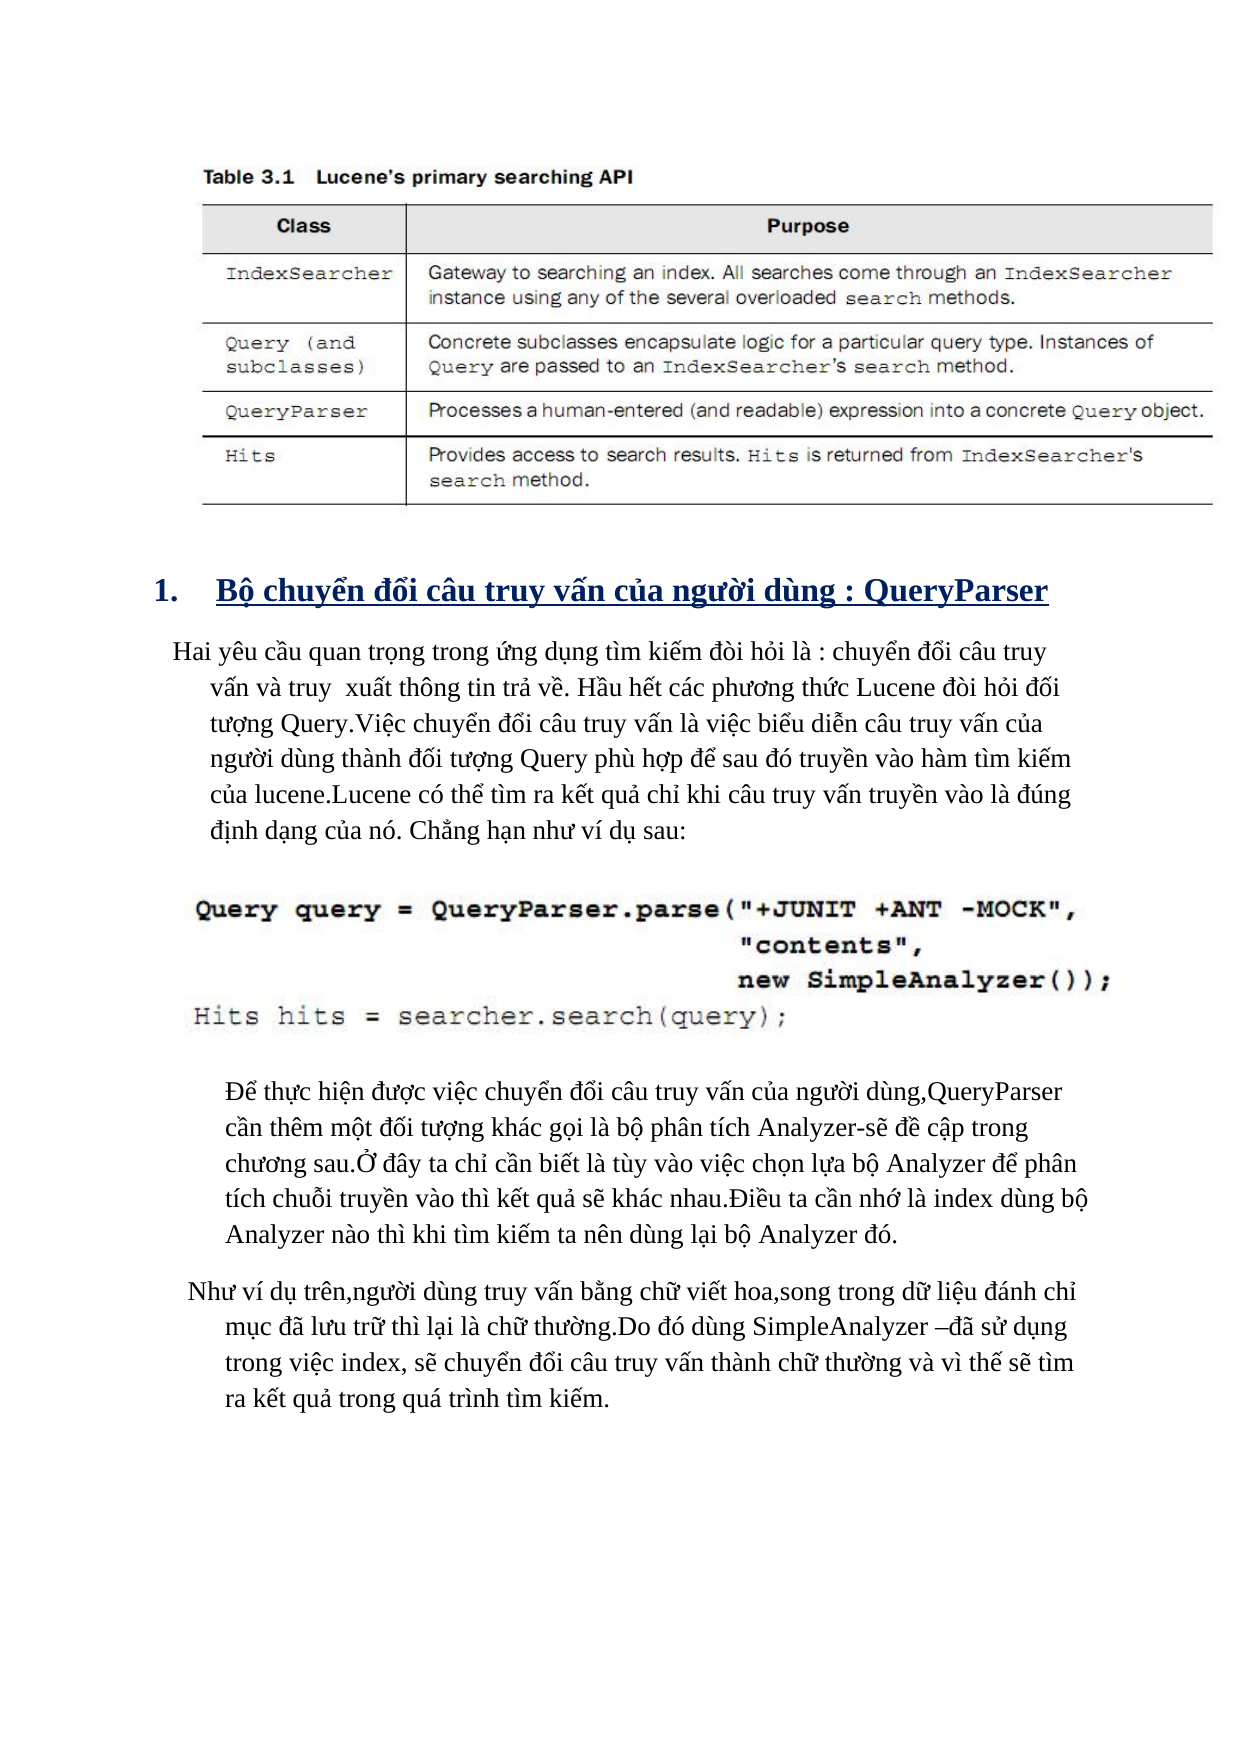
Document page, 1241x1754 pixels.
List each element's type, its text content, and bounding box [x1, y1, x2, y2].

text Hai yêu cầu quan trọng trong ứng dụng tìm kiếm đòi hỏi là : chuyển đổi câu truy vấn và truy xuất thông tin trả về. Hầu hết các phương thức Lucene đòi hỏi đối tượng Query.Việc chuyển đổi câu truy vấn là việc biểu diễn câu truy vấn của người dùng thành đối tượng Query phù hợp để sau đó truyền vào hàm tìm kiếm của lucene.Lucene có thể tìm ra kết quả chỉ khi câu truy vấn truyền vào là đúng định dạng của nó. Chẳng hạn như ví dụ sau: [172, 635, 1090, 845]
text Như ví dụ trên,người dùng truy vấn bằng chữ viết hoa,song trong dữ liệu đánh chỉ mục đã lưu trữ thì lại là chữ thường.Do đó dùng SimpleAnalyzer –đã sử dụng trong việc index, sẽ chuyển đổi câu truy vấn thành chữ thường và vì thế sẽ tìm ra kết quả trong quá trình tìm kiếm. [187, 1275, 1090, 1413]
subtitle Bộ chuyển đổi câu truy vấn của người dùng : QueryParser [178, 570, 1090, 609]
picture [172, 870, 1126, 1051]
picture [187, 150, 1225, 546]
text Để thực hiện được việc chuyển đổi câu truy vấn của người dùng,QueryParser cần thêm một đối tượng khác gọi là bộ phân tích Analyzer-sẽ đề cập trong chương sau.Ở đây ta chỉ cần biết là tùy vào việc chọn lựa bộ Analyzer để phân tích chuỗi truyền vào thì kết quả sẽ khác nhau.Điều ta cần nhớ là index dùng bộ Analyzer nào thì khi tìm kiếm ta nên dùng lại bộ Analyzer đó. [187, 1075, 1090, 1249]
